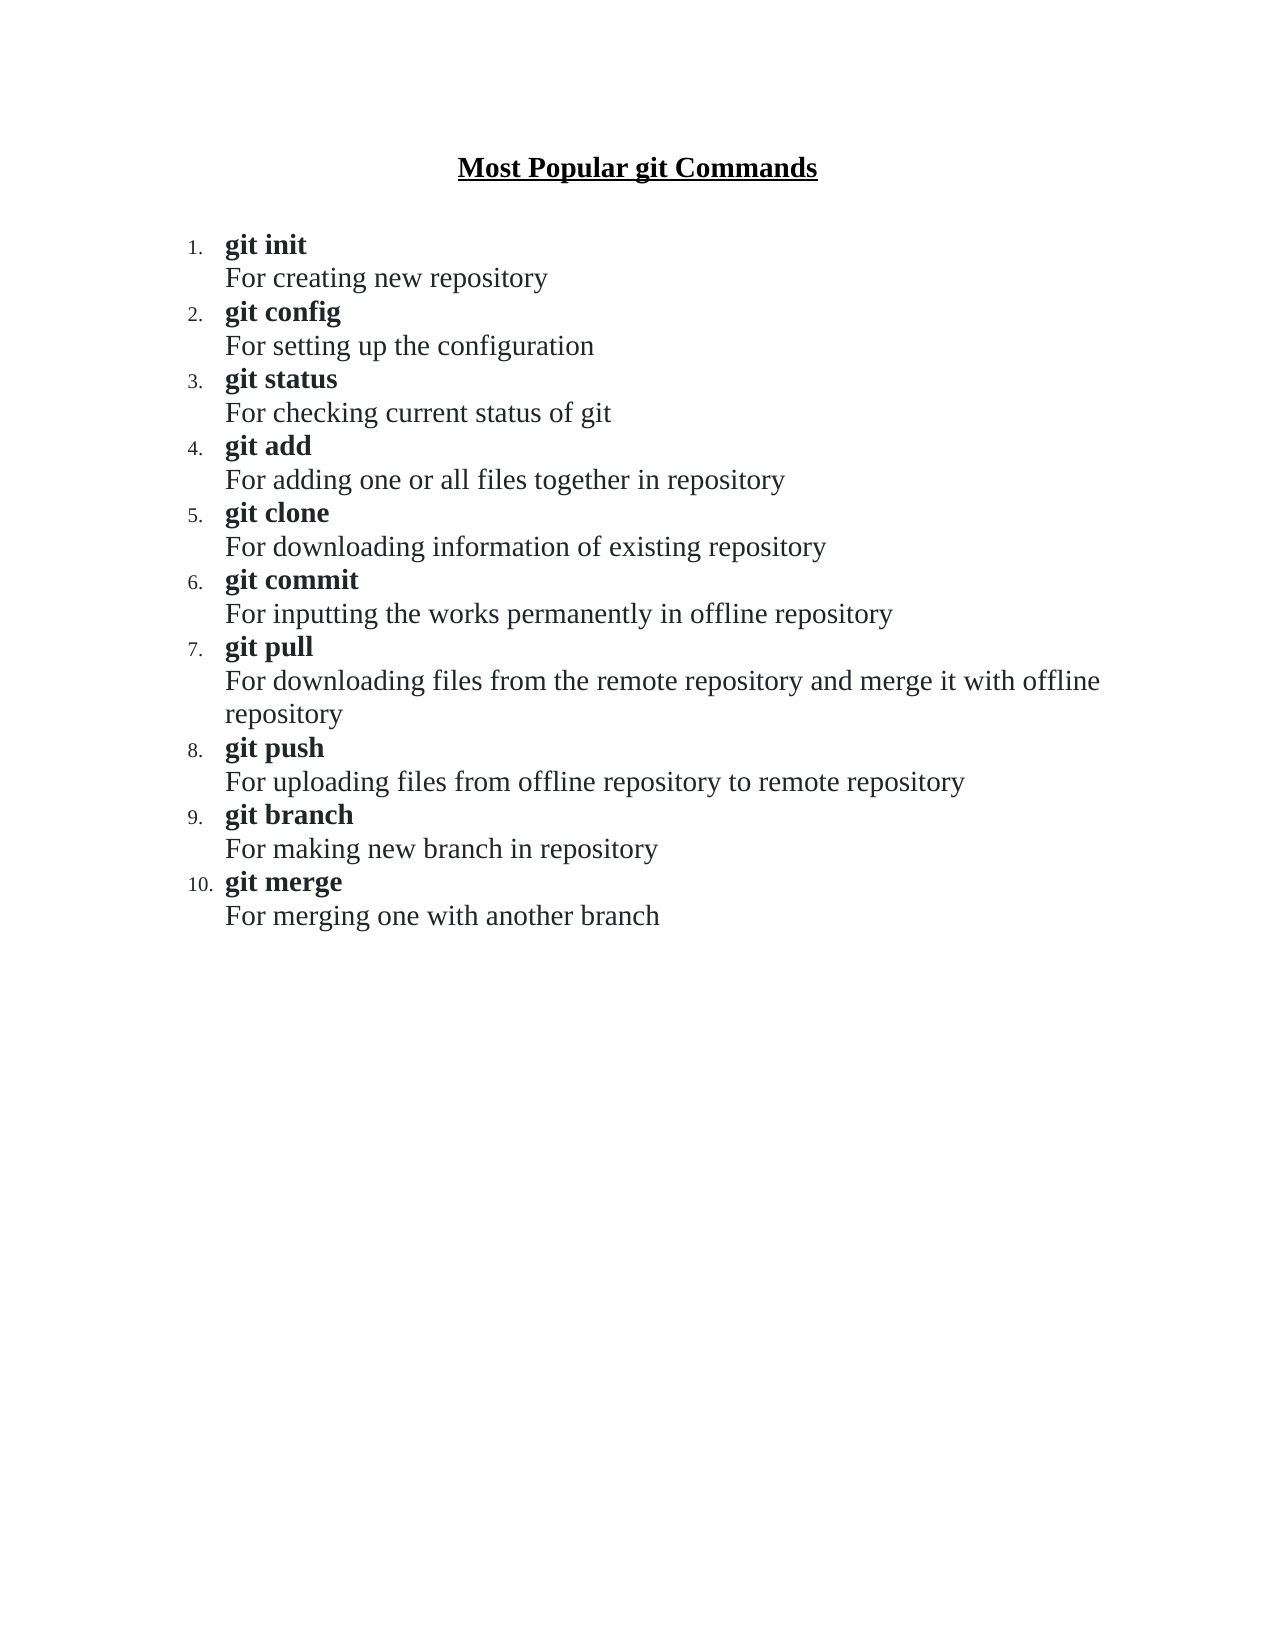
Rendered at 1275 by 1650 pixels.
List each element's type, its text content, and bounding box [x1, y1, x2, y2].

list git branch [187, 797, 1125, 831]
text For downloading information of existing repository [225, 529, 1125, 562]
list git commit [187, 562, 1125, 596]
text For setting up the configuration [225, 328, 1125, 361]
text For inputting the works permanently in offline repository [225, 596, 1125, 629]
text For uploading files from offline repository to remote repository [225, 764, 1125, 797]
list git config [187, 294, 1125, 328]
list git pull [187, 629, 1125, 663]
text Most Popular git Commands [150, 150, 1125, 183]
text For making new branch in repository [225, 831, 1125, 864]
text For merging one with another branch [225, 898, 1125, 931]
list git status [187, 361, 1125, 395]
list git add [187, 428, 1125, 462]
list git clone [187, 495, 1125, 529]
text For downloading files from the remote repository and merge it with offline repository [225, 663, 1125, 730]
text For adding one or all files together in repository [225, 462, 1125, 495]
text For checking current status of git [225, 395, 1125, 428]
text For creating new repository [225, 261, 1125, 294]
list git init [187, 227, 1125, 261]
list git push [187, 730, 1125, 764]
list git merge [187, 864, 1125, 898]
